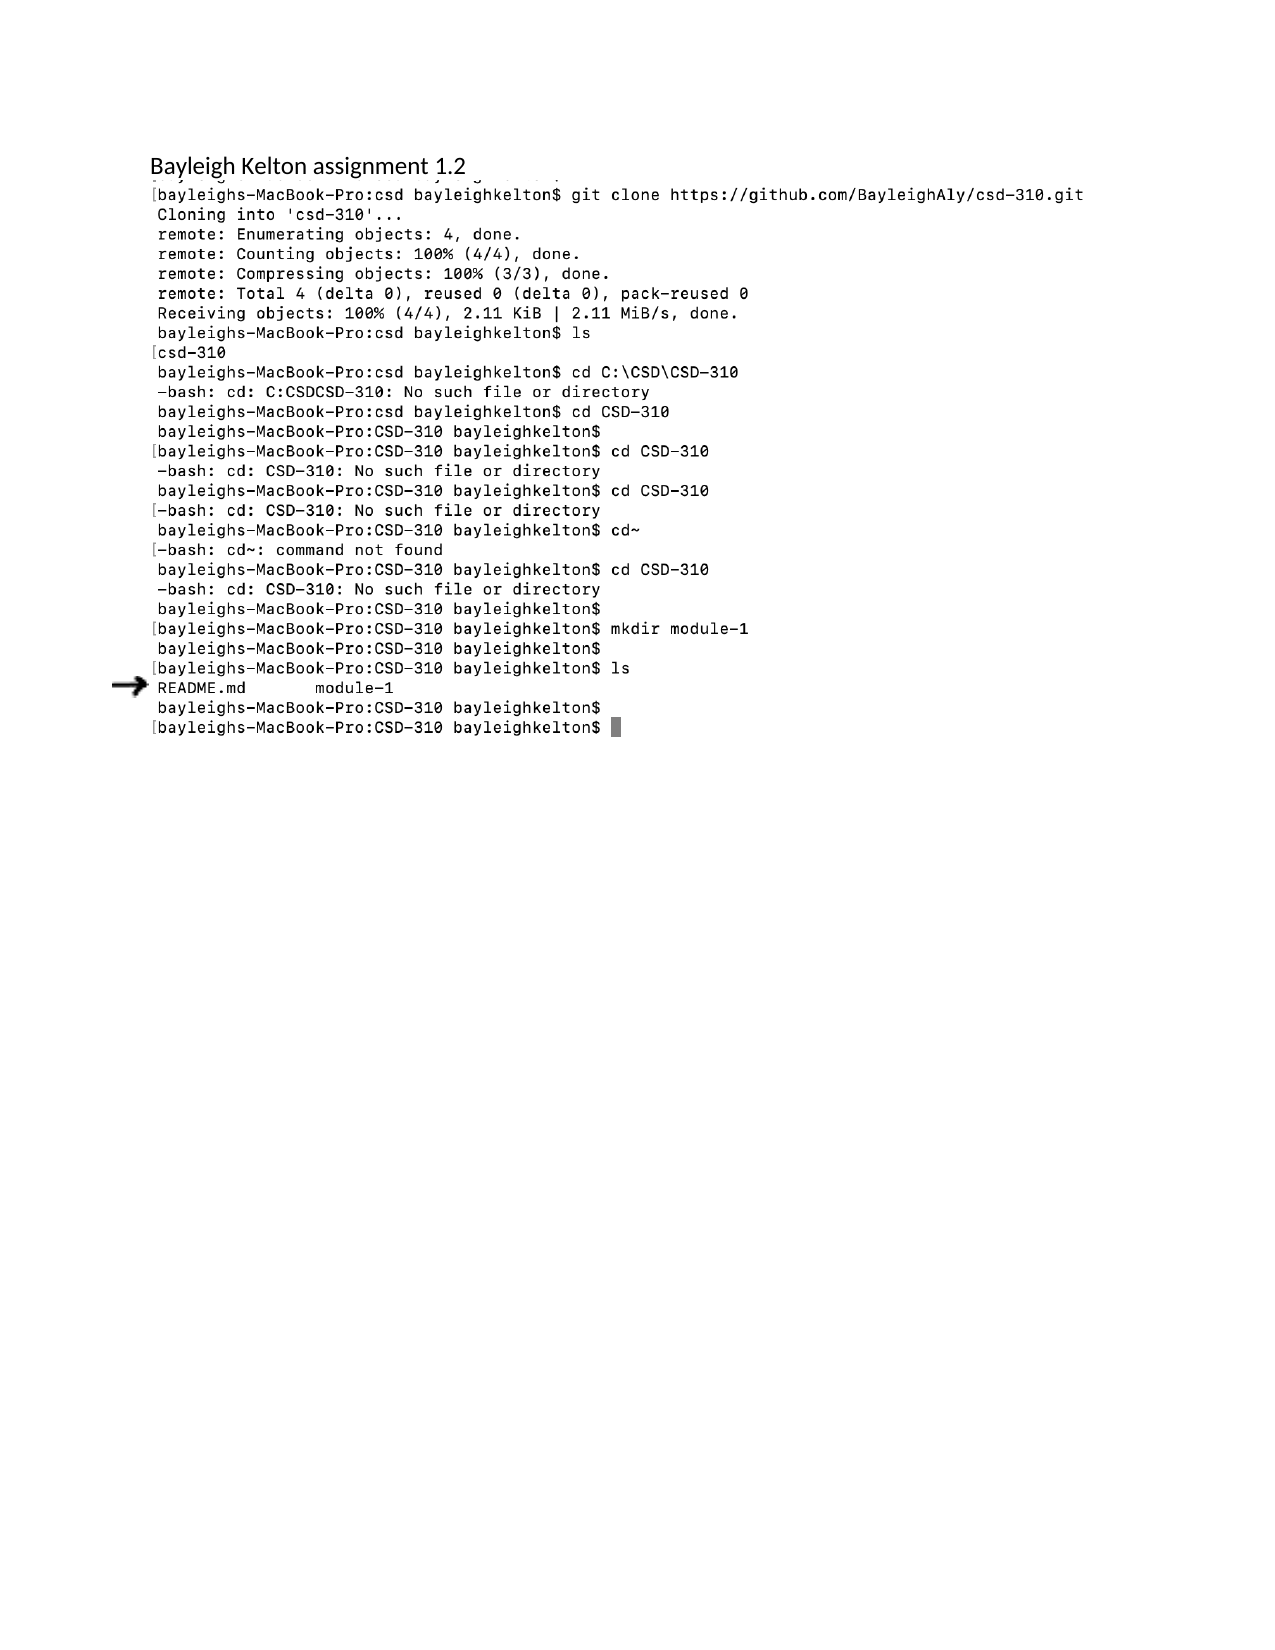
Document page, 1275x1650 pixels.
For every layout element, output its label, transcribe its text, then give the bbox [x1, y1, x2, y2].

text Bayleigh Kelton assignment 1.2 [150, 150, 1125, 180]
picture [150, 180, 1125, 745]
picture [112, 676, 149, 698]
